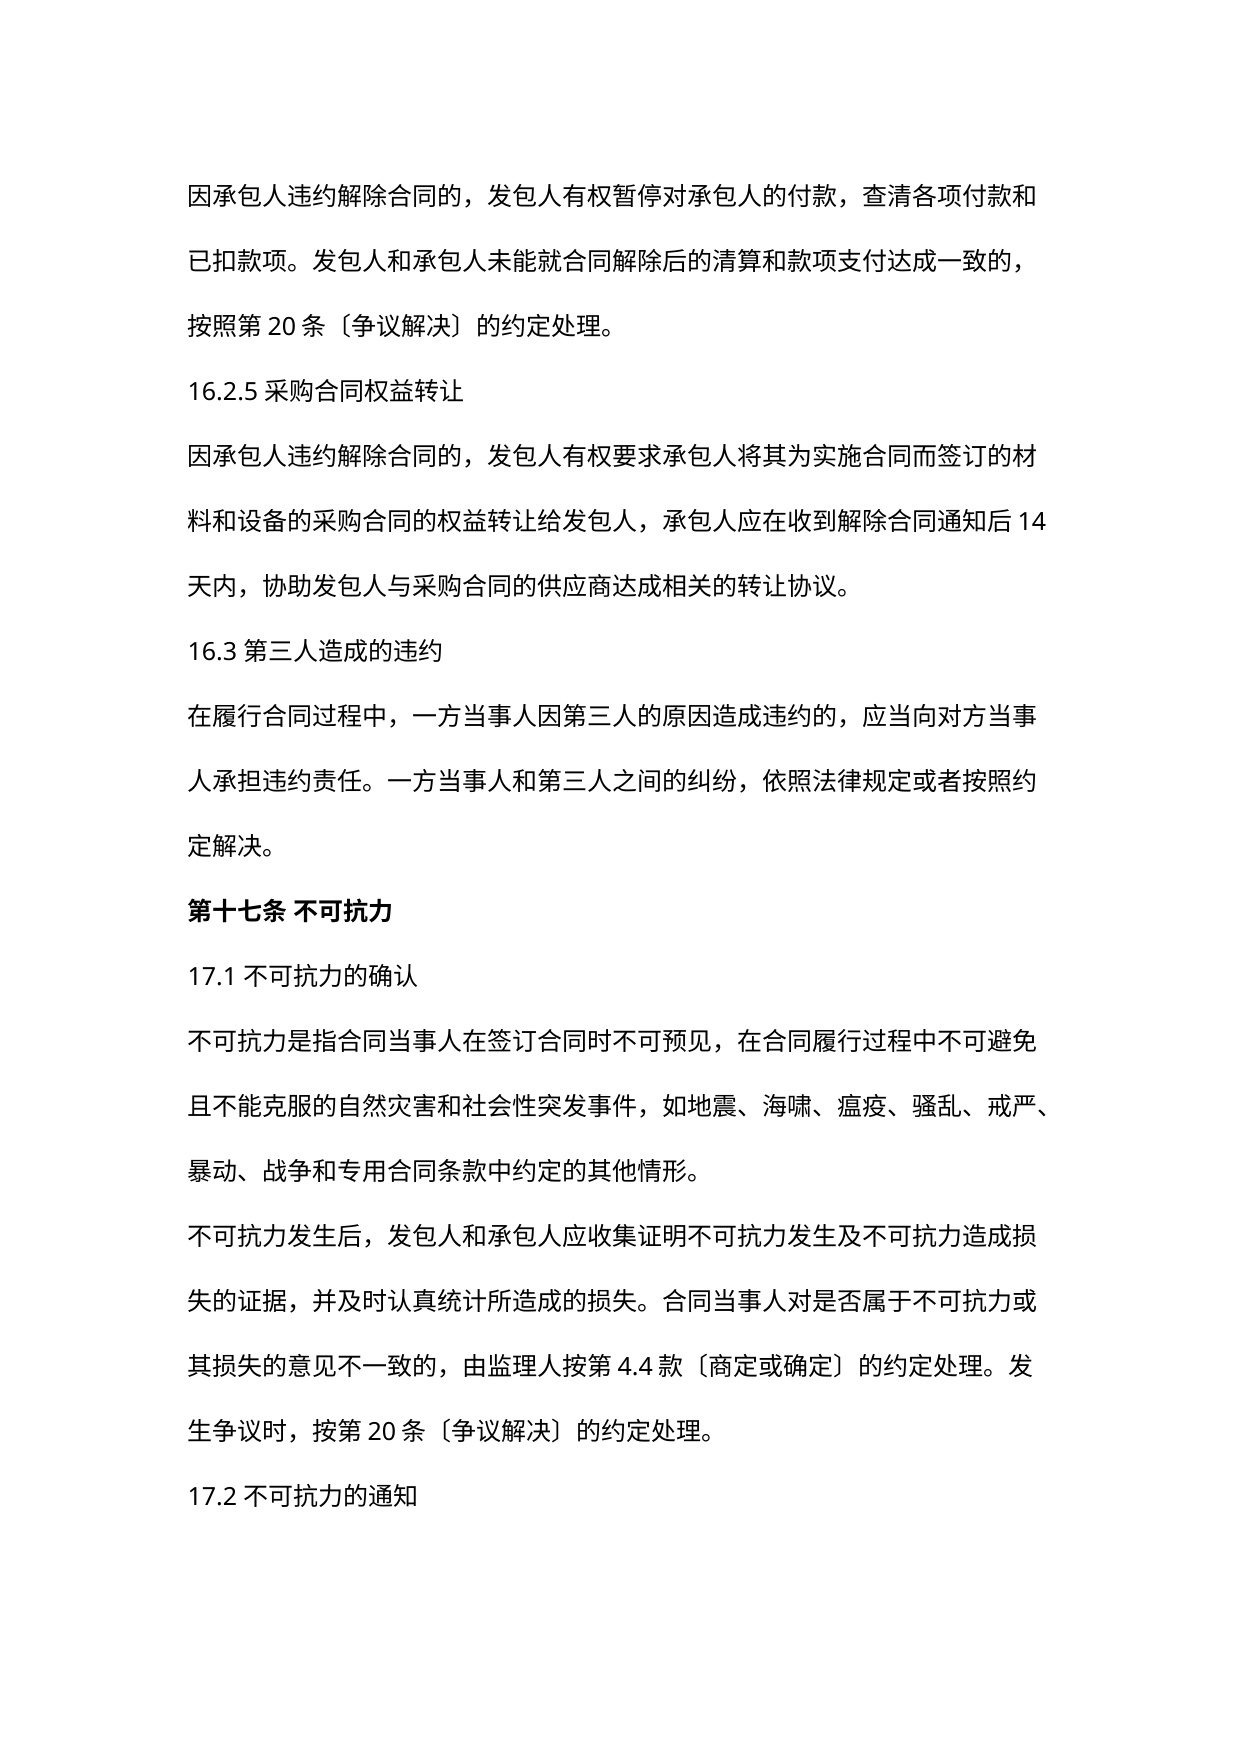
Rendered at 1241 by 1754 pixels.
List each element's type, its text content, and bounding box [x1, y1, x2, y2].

text 16.3 第三人造成的违约 [187, 617, 1053, 682]
text 在履行合同过程中，一方当事人因第三人的原因造成违约的，应当向对方当事人承担违约责任。一方当事人和第三人之间的纠纷，依照法律规定或者按照约定解决。 [187, 682, 1053, 877]
text 16.2.5 采购合同权益转让 [187, 357, 1053, 422]
text 不可抗力发生后，发包人和承包人应收集证明不可抗力发生及不可抗力造成损失的证据，并及时认真统计所造成的损失。合同当事人对是否属于不可抗力或其损失的意见不一致的，由监理人按第4.4款〔商定或确定〕的约定处理。发生争议时，按第20条〔争议解决〕的约定处理。 [187, 1202, 1053, 1462]
text 因承包人违约解除合同的，发包人有权暂停对承包人的付款，查清各项付款和已扣款项。发包人和承包人未能就合同解除后的清算和款项支付达成一致的，按照第20条〔争议解决〕的约定处理。 [187, 162, 1053, 357]
text 17.2 不可抗力的通知 [187, 1462, 1053, 1527]
text 因承包人违约解除合同的，发包人有权要求承包人将其为实施合同而签订的材料和设备的采购合同的权益转让给发包人，承包人应在收到解除合同通知后14天内，协助发包人与采购合同的供应商达成相关的转让协议。 [187, 422, 1053, 617]
subtitle 第十七条 不可抗力 [187, 877, 1053, 942]
text 不可抗力是指合同当事人在签订合同时不可预见，在合同履行过程中不可避免且不能克服的自然灾害和社会性突发事件，如地震、海啸、瘟疫、骚乱、戒严、暴动、战争和专用合同条款中约定的其他情形。 [187, 1007, 1053, 1202]
text 17.1 不可抗力的确认 [187, 942, 1053, 1007]
